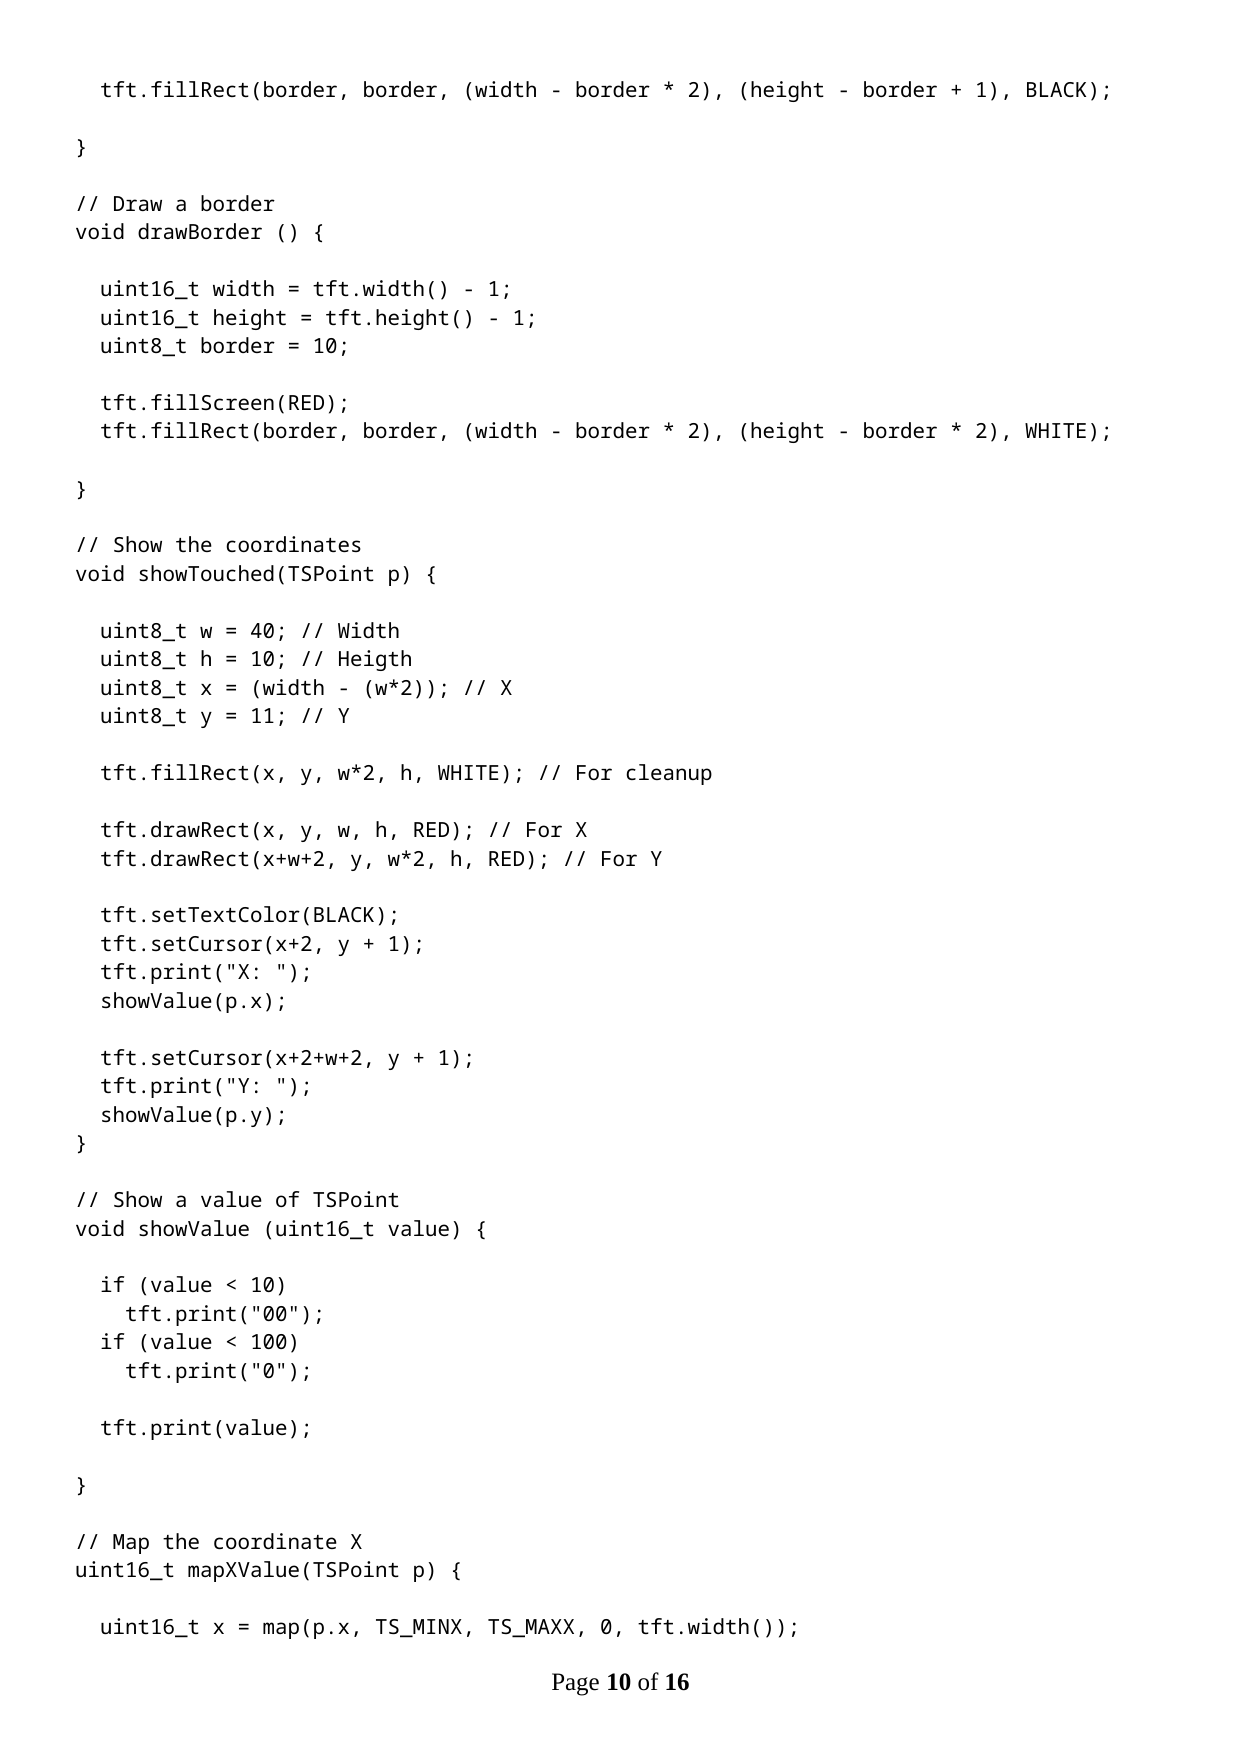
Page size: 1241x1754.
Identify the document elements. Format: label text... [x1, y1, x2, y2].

text tft.fillRect(x, y, w*2, h, WHITE); // For cleanup [75, 758, 1165, 787]
text tft.setTextColor(BLACK); [75, 901, 1165, 929]
text tft.print("00"); [75, 1299, 1165, 1327]
text tft.fillRect(border, border, (width - border * 2), (height - border * 2), WHITE); [75, 417, 1165, 445]
text if (value < 10) [75, 1271, 1165, 1299]
text } [75, 474, 1165, 502]
text } [75, 1128, 1165, 1157]
text tft.print("Y: "); [75, 1072, 1165, 1100]
text // Show the coordinates [75, 531, 1165, 559]
text uint16_t height = tft.height() - 1; [75, 303, 1165, 331]
text tft.fillRect(border, border, (width - border * 2), (height - border + 1), BLACK); [75, 75, 1165, 103]
text tft.drawRect(x, y, w, h, RED); // For X [75, 815, 1165, 844]
text void drawBorder () { [75, 217, 1165, 246]
text uint16_t width = tft.width() - 1; [75, 274, 1165, 303]
text uint8_t w = 40; // Width [75, 616, 1165, 644]
text uint16_t mapXValue(TSPoint p) { [75, 1556, 1165, 1584]
text tft.print("0"); [75, 1356, 1165, 1384]
text tft.setCursor(x+2+w+2, y + 1); [75, 1043, 1165, 1072]
text // Show a value of TSPoint [75, 1185, 1165, 1214]
text tft.print("X: "); [75, 957, 1165, 986]
text uint8_t y = 11; // Y [75, 701, 1165, 730]
text showValue(p.x); [75, 986, 1165, 1014]
text if (value < 100) [75, 1327, 1165, 1356]
text tft.setCursor(x+2, y + 1); [75, 929, 1165, 957]
text showValue(p.y); [75, 1100, 1165, 1128]
text } [75, 132, 1165, 161]
text tft.print(value); [75, 1413, 1165, 1442]
text // Map the coordinate X [75, 1527, 1165, 1556]
text uint8_t border = 10; [75, 331, 1165, 360]
text } [75, 1470, 1165, 1499]
text void showTouched(TSPoint p) { [75, 559, 1165, 587]
text void showValue (uint16_t value) { [75, 1214, 1165, 1242]
text uint16_t x = map(p.x, TS_MINX, TS_MAXX, 0, tft.width()); [75, 1612, 1165, 1641]
text tft.fillScreen(RED); [75, 388, 1165, 417]
text // Draw a border [75, 189, 1165, 217]
text uint8_t x = (width - (w*2)); // X [75, 673, 1165, 701]
text tft.drawRect(x+w+2, y, w*2, h, RED); // For Y [75, 844, 1165, 872]
text uint8_t h = 10; // Heigth [75, 644, 1165, 673]
